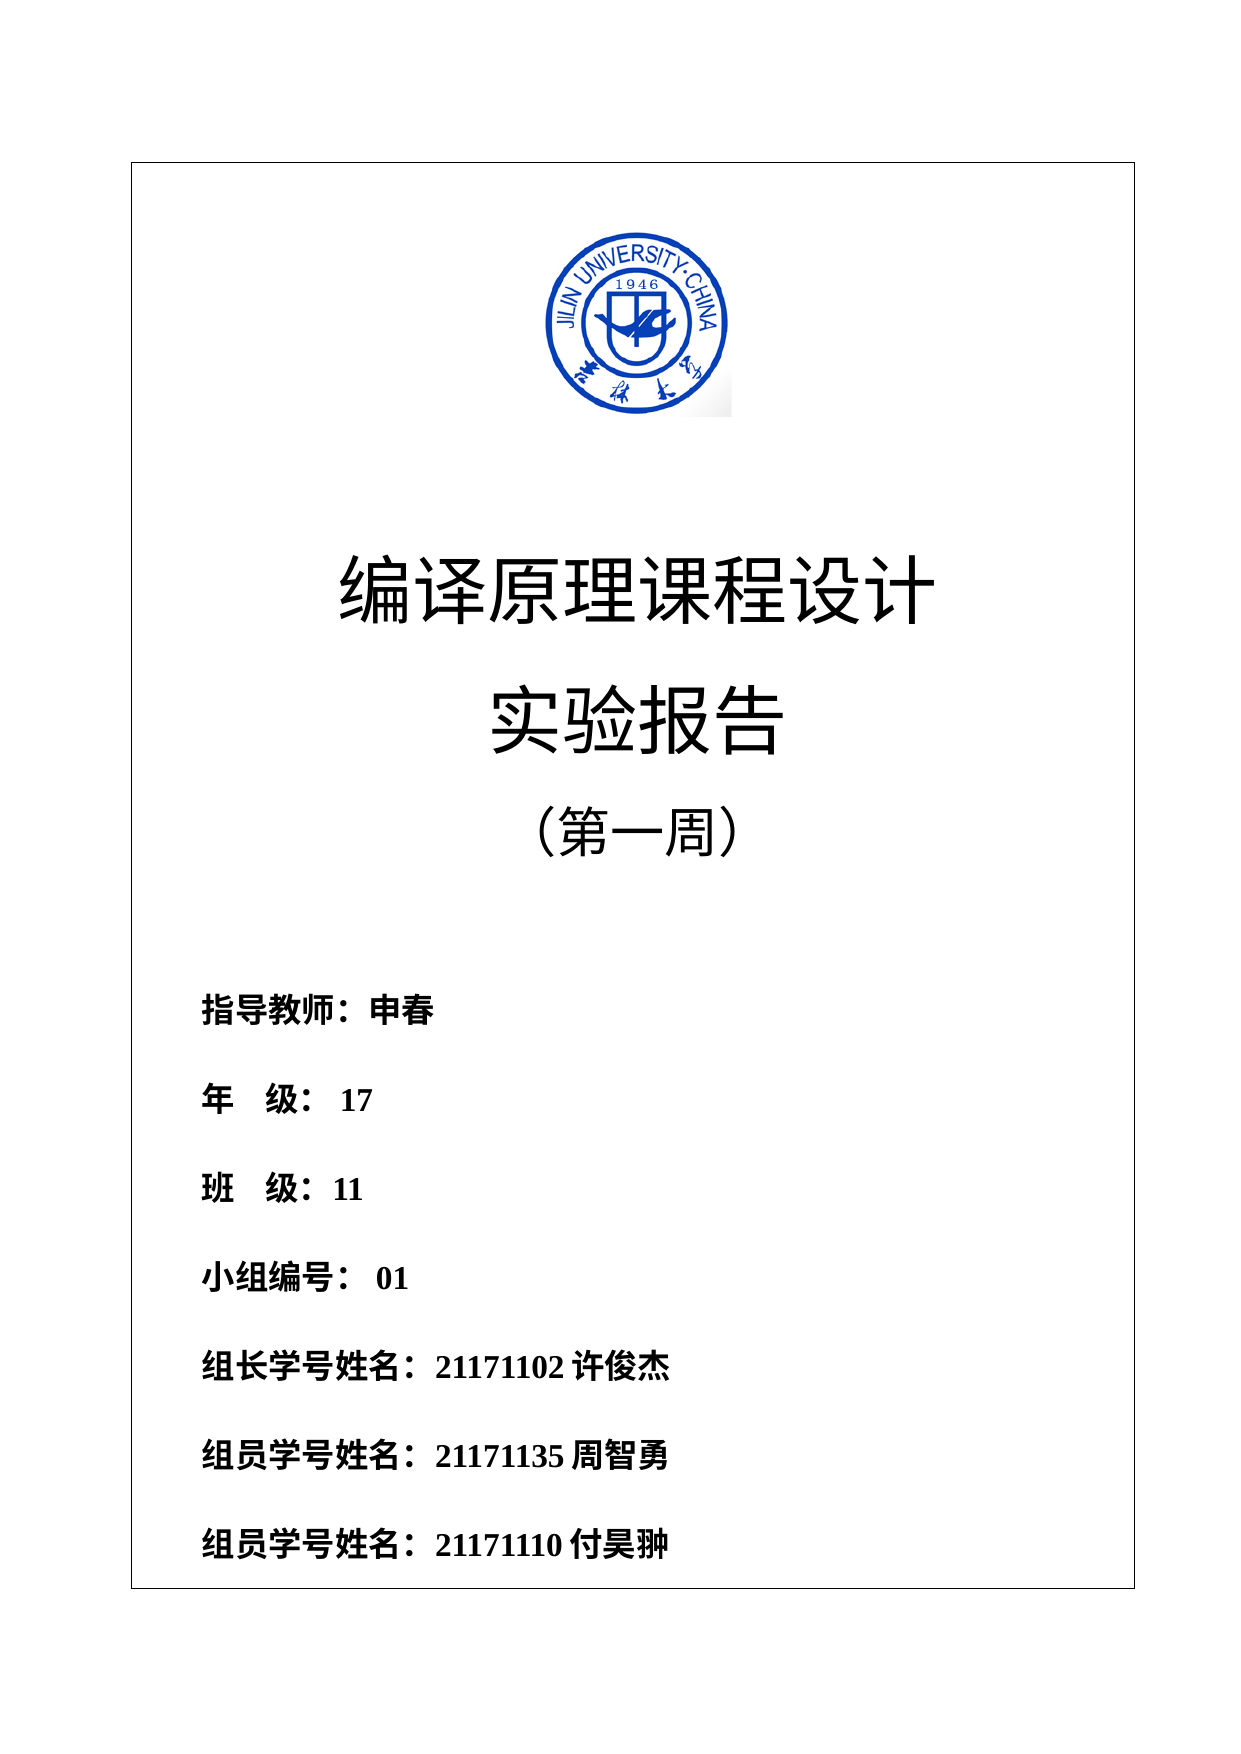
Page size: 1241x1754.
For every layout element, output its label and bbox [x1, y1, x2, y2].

table_header [132, 163, 1134, 1587]
picture [542, 228, 732, 417]
